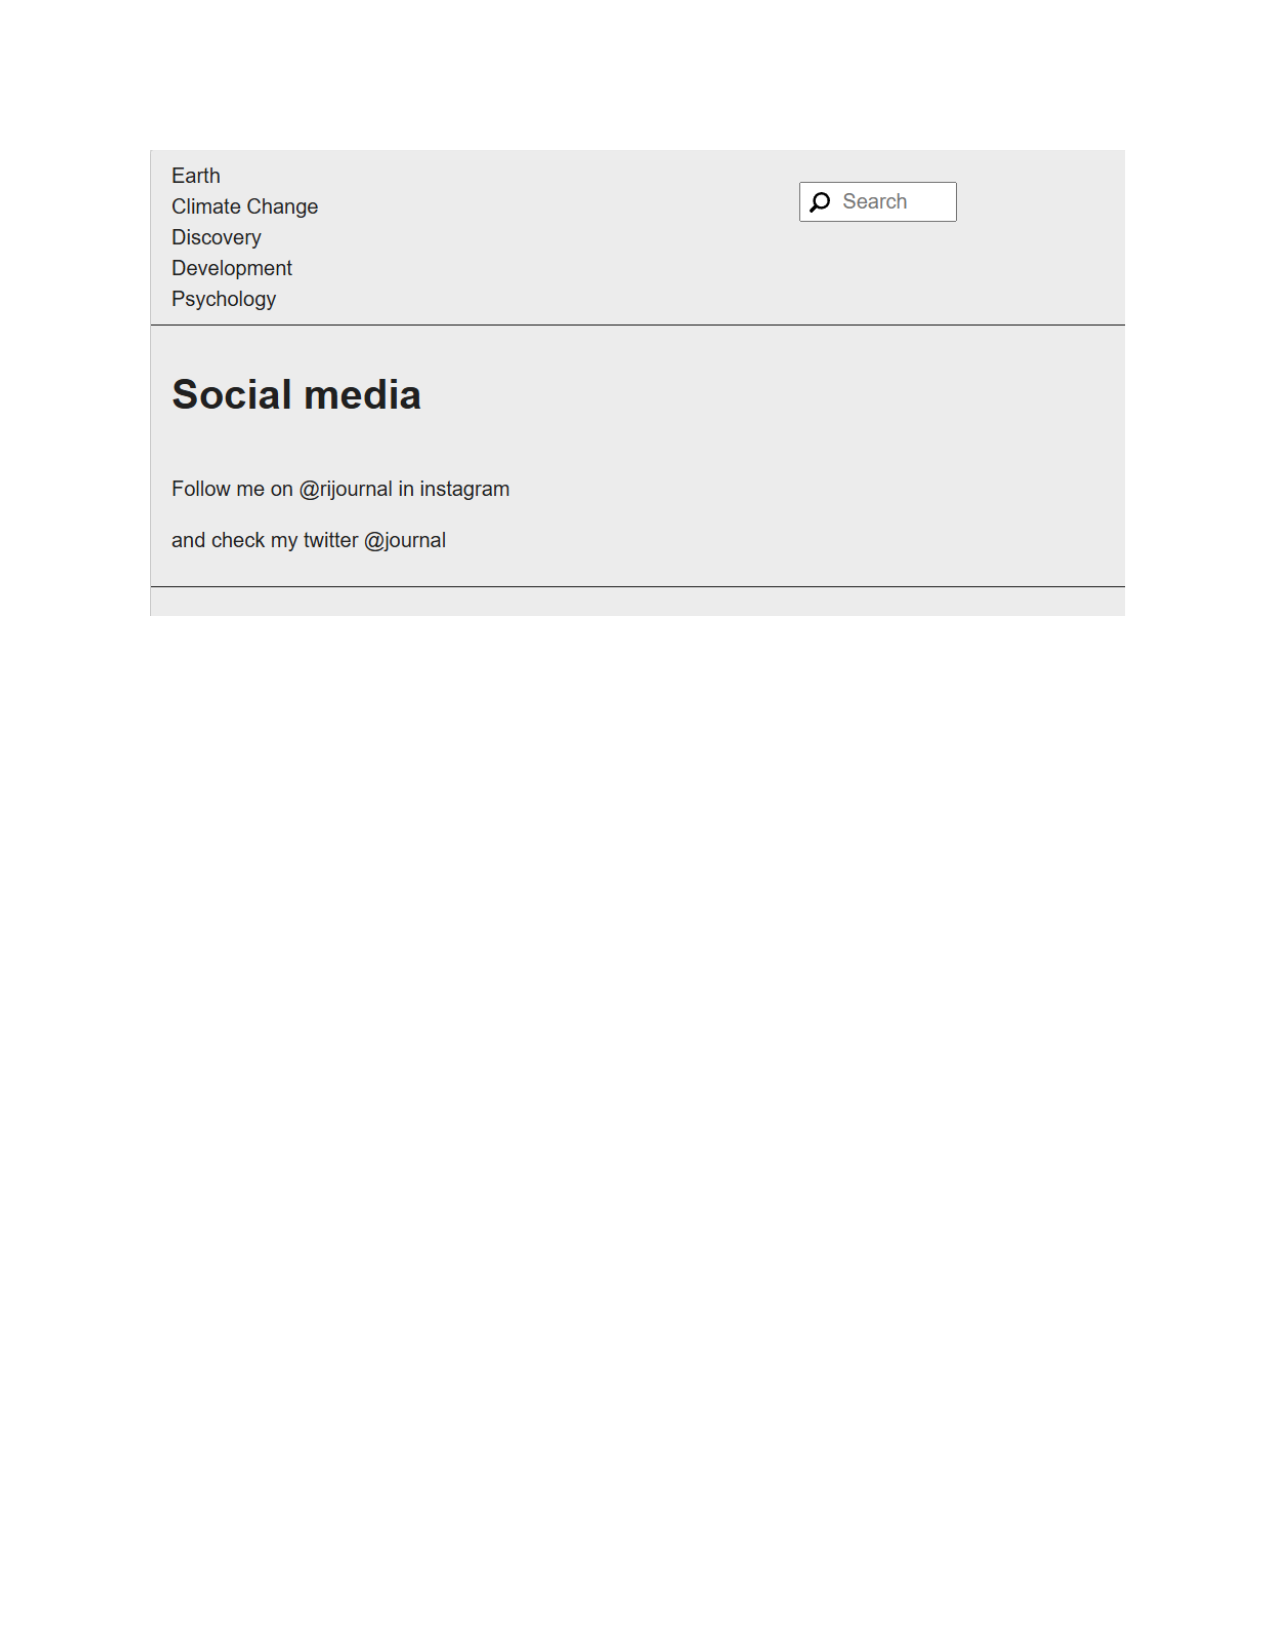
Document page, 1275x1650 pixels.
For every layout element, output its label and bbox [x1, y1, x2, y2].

picture [150, 150, 1125, 616]
